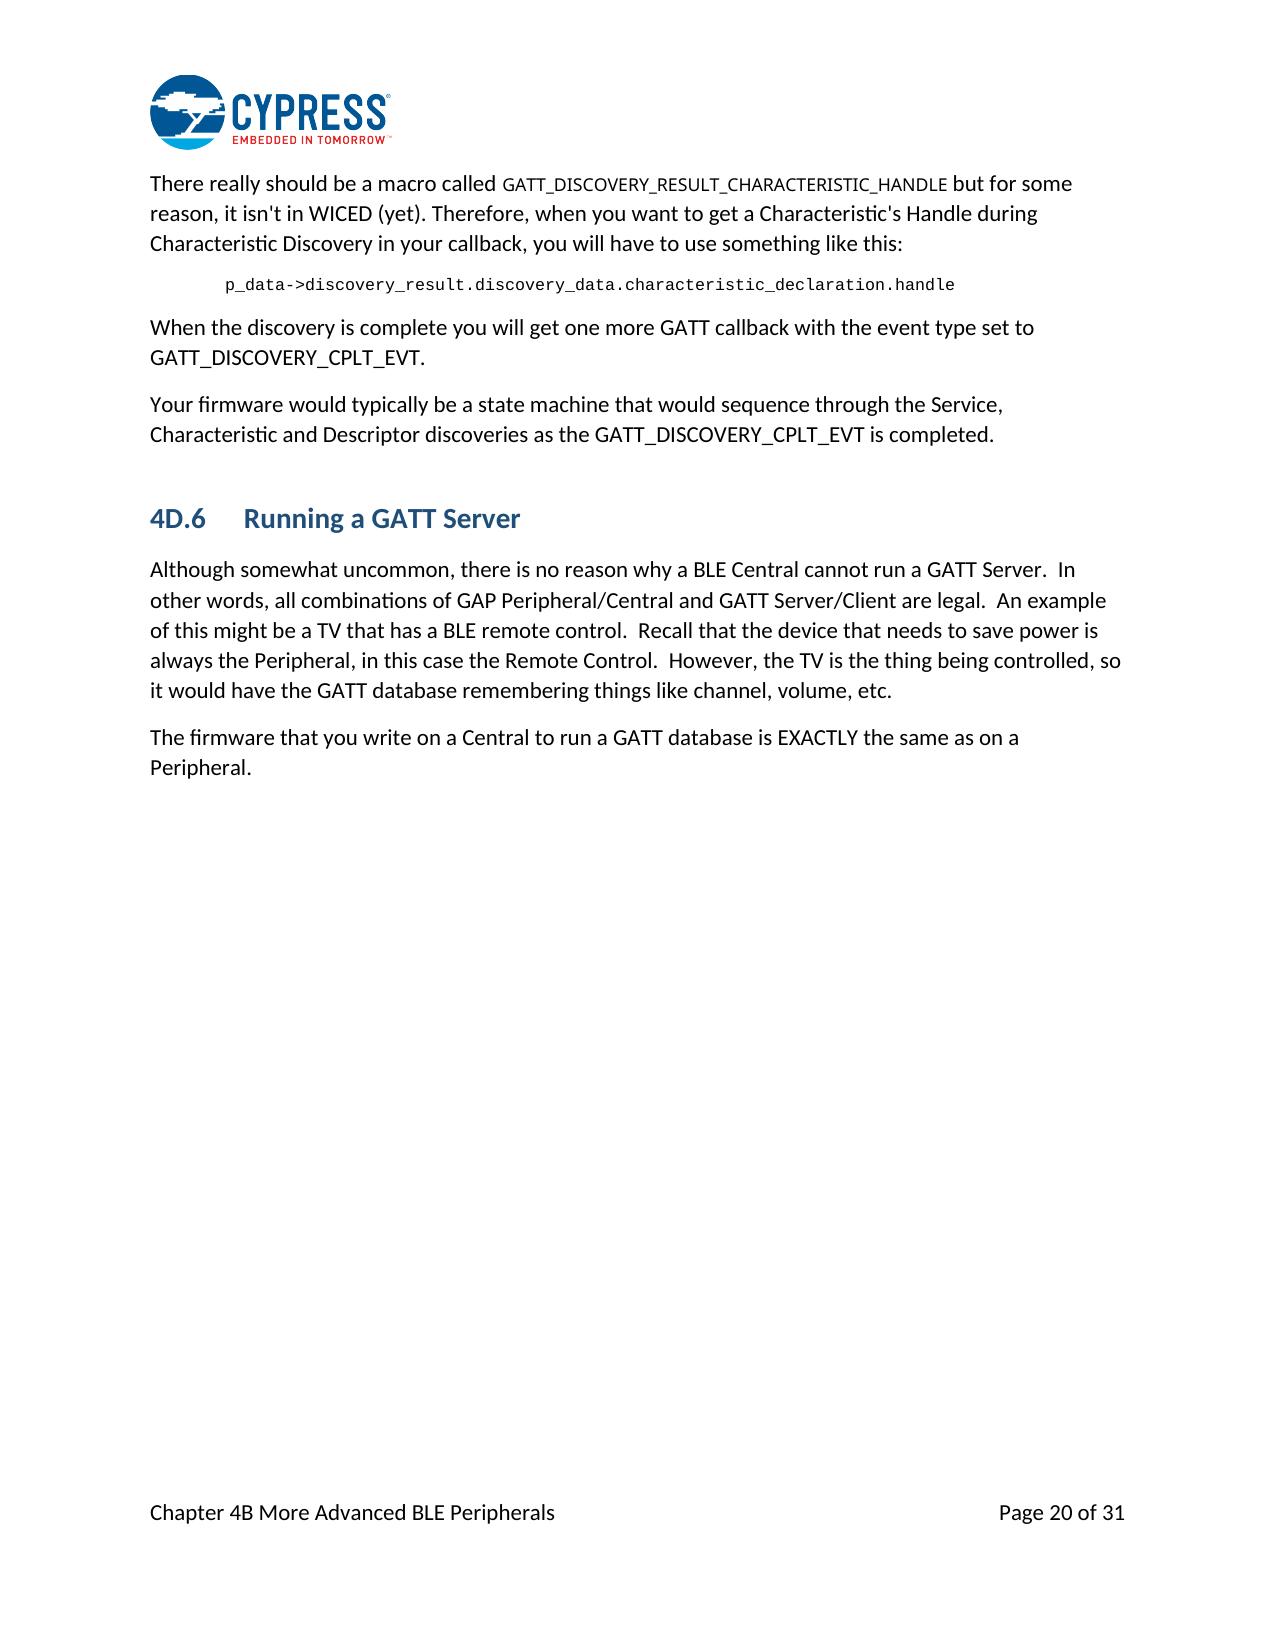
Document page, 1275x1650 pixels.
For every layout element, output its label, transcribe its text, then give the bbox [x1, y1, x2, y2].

text Although somewhat uncommon, there is no reason why a BLE Central cannot run a GATT Server. In other words, all combinations of GAP Peripheral/Central and GATT Server/Client are legal. An example of this might be a TV that has a BLE remote control. Recall that the device that needs to save power is always the Peripheral, in this case the Remote Control. However, the TV is the thing being controlled, so it would have the GATT database remembering things like channel, volume, etc. [150, 556, 1125, 704]
text The firmware that you write on a Central to run a GATT database is EXACTLY the same as on a Peripheral. [150, 723, 1125, 782]
text There really should be a macro called GATT_DISCOVERY_RESULT_CHARACTERISTIC_HANDLE but for some reason, it isn't in WICED (yet). Therefore, when you want to get a Characteristic's Handle during Characteristic Discovery in your callback, you will have to use something like this: [150, 169, 1125, 257]
subtitle Running a GATT Server [150, 501, 1125, 536]
text When the discovery is complete you will get one more GATT callback with the event type set to GATT_DISCOVERY_CPLT_EVT. [150, 313, 1125, 371]
picture [150, 75, 392, 150]
text Your firmware would typically be a state machine that would sequence through the Service, Characteristic and Descriptor discoveries as the GATT_DISCOVERY_CPLT_EVT is completed. [150, 390, 1125, 448]
text p_data->discovery_result.discovery_data.characteristic_declaration.handle [225, 276, 1125, 295]
